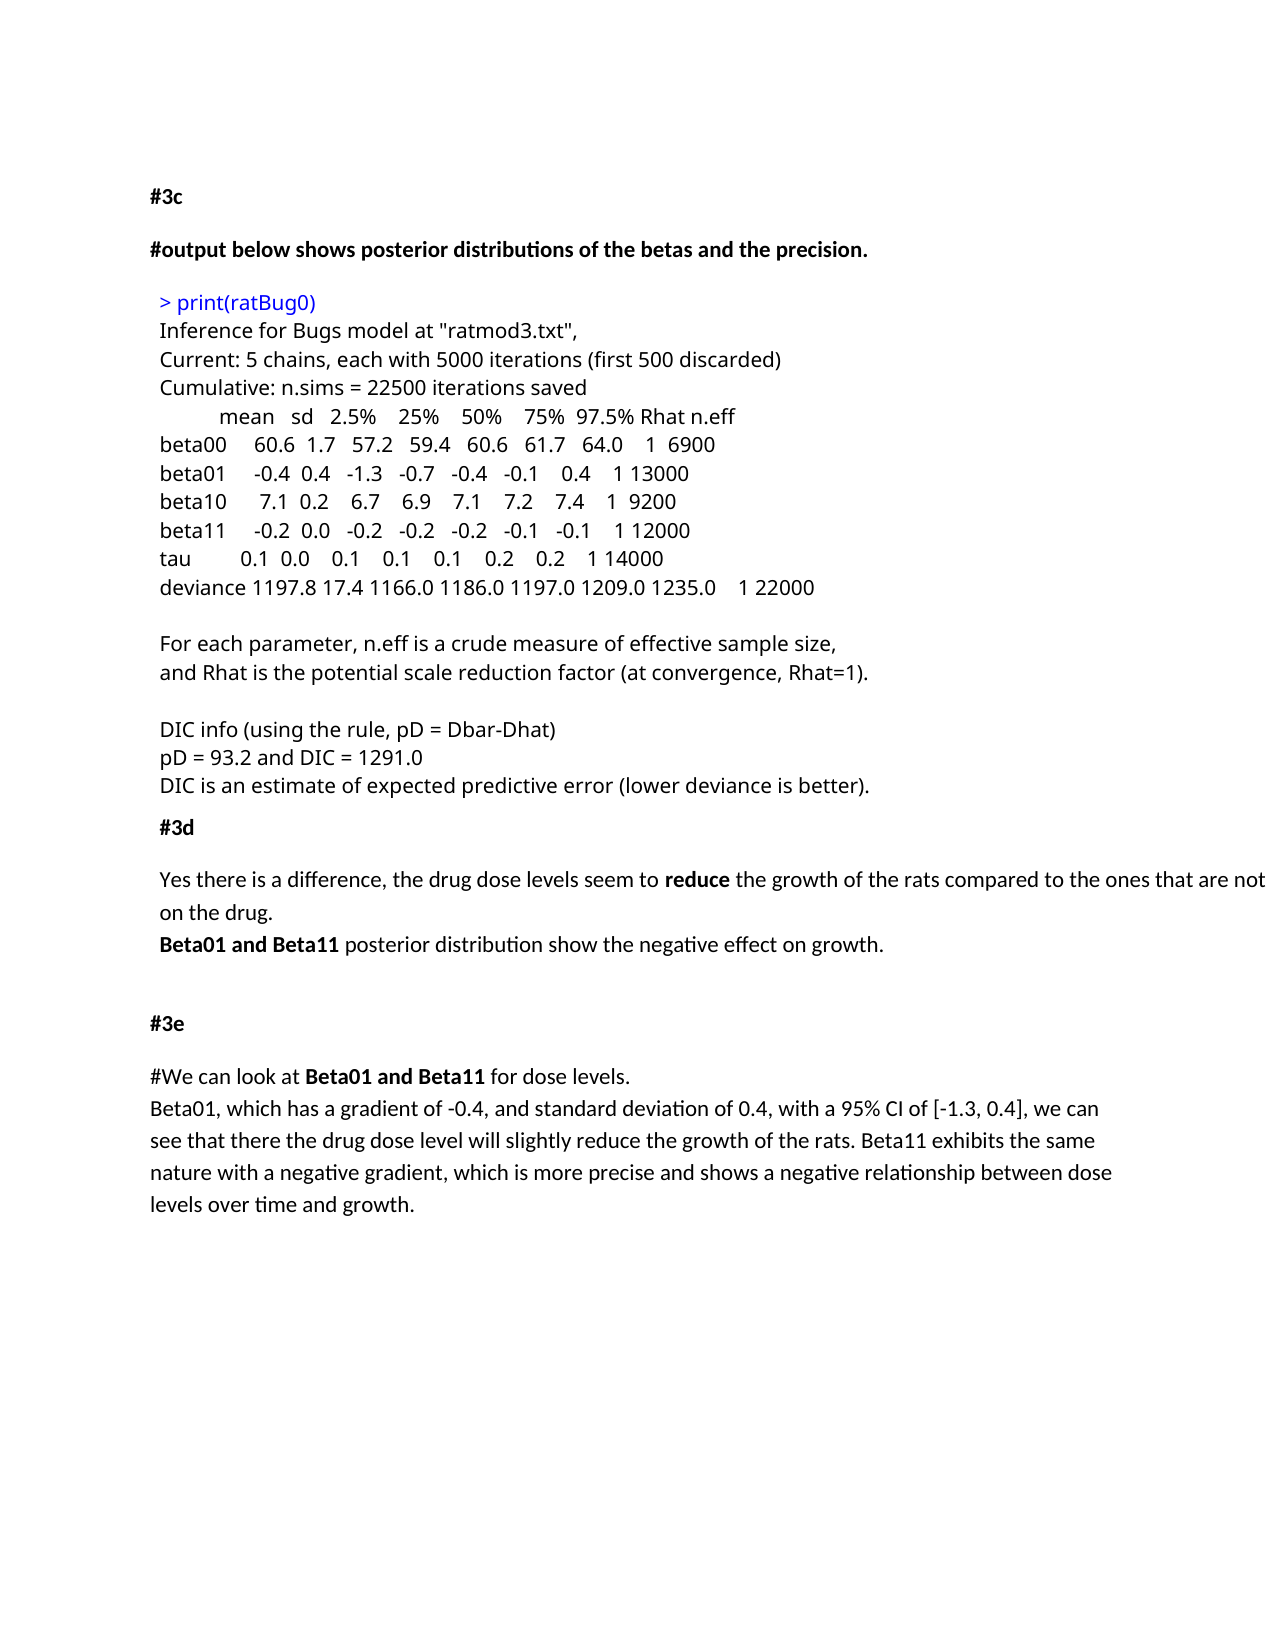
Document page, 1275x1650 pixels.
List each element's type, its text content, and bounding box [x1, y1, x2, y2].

table_cell [150, 813, 1269, 1009]
text #output below shows posterior distributions of the betas and the precision. [150, 235, 1125, 263]
text Beta01, which has a gradient of -0.4, and standard deviation of 0.4, with a 95% CI of [-1.3, 0.4], we can see that there the drug dose level will slightly reduce the growth of the rats. Beta11 exhibits the same nature with a negative gradient, which is more precise and shows a negative relationship between dose levels over time and growth. [150, 1094, 1125, 1219]
text #3c [150, 182, 1125, 210]
table_header > print(ratBug0) Inference for Bugs model at "ratmod3.txt", Current: 5 chains, each with 5000 iterations (first 500 discarded) Cumulative: n.sims = 22500 iterations saved mean sd 2.5% 25% 50% 75% 97.5% Rhat n.eff beta00 60.6 1.7 57.2 59.4 60.6 61.7 64.0 1 6900 beta01 -0.4 0.4 -1.3 -0.7 -0.4 -0.1 0.4 1 13000 beta10 7.1 0.2 6.7 6.9 7.1 7.2 7.4 1 9200 beta11 -0.2 0.0 -0.2 -0.2 -0.2 -0.1 -0.1 1 12000 tau 0.1 0.0 0.1 0.1 0.1 0.2 0.2 1 14000 deviance 1197.8 17.4 1166.0 1186.0 1197.0 1209.0 1235.0 1 22000 For each parameter, n.eff is a crude measure of effective sample size, and Rhat is the potential scale reduction factor (at convergence, Rhat=1). DIC info (using the rule, pD = Dbar-Dhat) pD = 93.2 and DIC = 1291.0 DIC is an estimate of expected predictive error (lower deviance is better). [150, 288, 1269, 813]
text #We can look at Beta01 and Beta11 for dose levels. [150, 1062, 1125, 1090]
text #3e [150, 1009, 1125, 1037]
